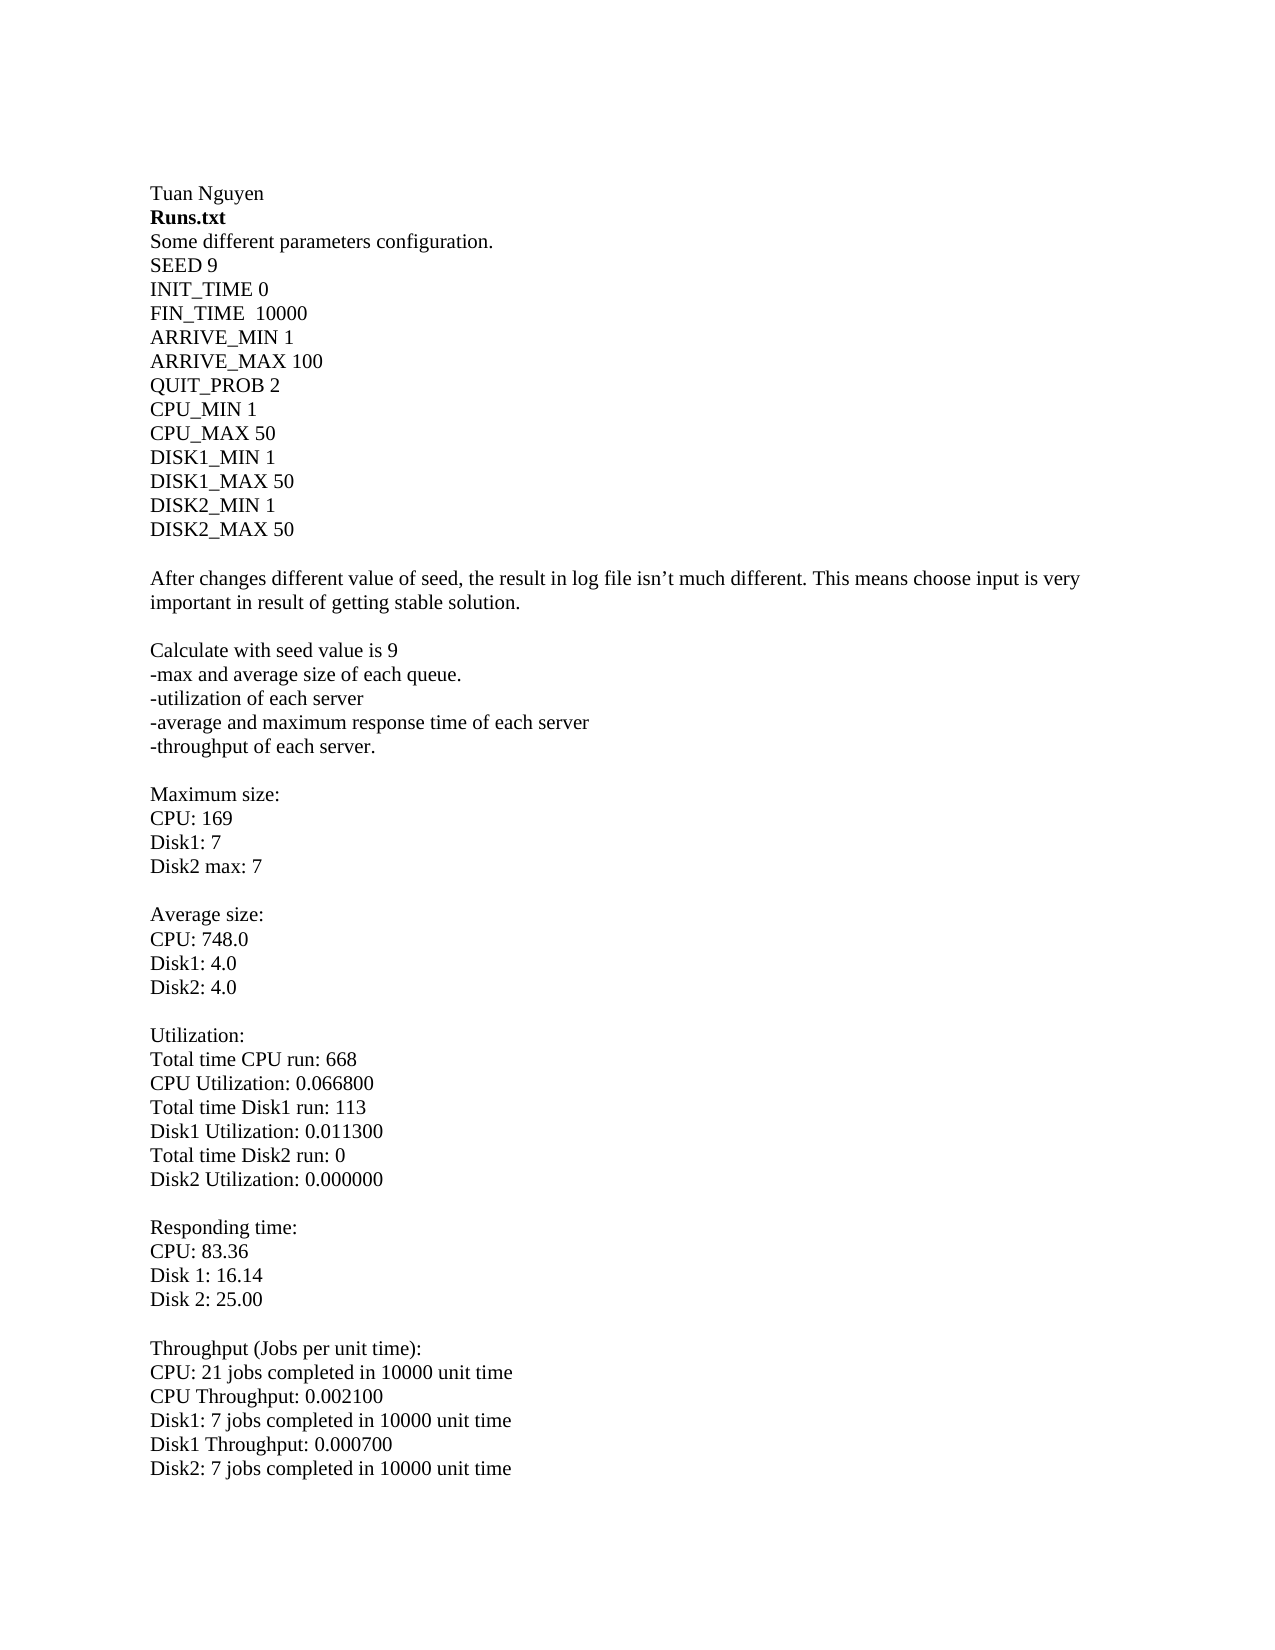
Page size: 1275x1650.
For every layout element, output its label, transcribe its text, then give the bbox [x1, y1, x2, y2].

text Disk2 Utilization: 0.000000 [150, 1167, 1125, 1191]
text CPU: 748.0 [150, 926, 1125, 951]
text Maximum size: [150, 782, 1125, 806]
text Disk2: 4.0 [150, 974, 1125, 999]
text -average and maximum response time of each server [150, 710, 1125, 734]
text ARRIVE_MIN 1 [150, 325, 1125, 349]
text Average size: [150, 902, 1125, 926]
text Disk 2: 25.00 [150, 1287, 1125, 1311]
text Responding time: [150, 1215, 1125, 1239]
text INIT_TIME 0 [150, 277, 1125, 301]
text Disk 1: 16.14 [150, 1263, 1125, 1287]
text Disk2: 7 jobs completed in 10000 unit time [150, 1456, 1125, 1480]
text ARRIVE_MAX 100 [150, 349, 1125, 373]
text Disk1 Throughput: 0.000700 [150, 1432, 1125, 1456]
text FIN_TIME 10000 [150, 301, 1125, 325]
text SEED 9 [150, 253, 1125, 277]
text Disk1: 7 jobs completed in 10000 unit time [150, 1408, 1125, 1432]
text CPU Throughput: 0.002100 [150, 1384, 1125, 1408]
text Disk1: 4.0 [150, 951, 1125, 974]
text CPU_MAX 50 [150, 421, 1125, 445]
text -utilization of each server [150, 686, 1125, 710]
text CPU: 21 jobs completed in 10000 unit time [150, 1359, 1125, 1384]
text Disk1 Utilization: 0.011300 [150, 1119, 1125, 1143]
text DISK2_MAX 50 [150, 517, 1125, 541]
text Disk2 max: 7 [150, 854, 1125, 878]
text Some different parameters configuration. [150, 229, 1125, 253]
text Total time Disk1 run: 113 [150, 1095, 1125, 1119]
text CPU: 83.36 [150, 1239, 1125, 1263]
text CPU: 169 [150, 806, 1125, 830]
text -throughput of each server. [150, 734, 1125, 758]
text After changes different value of seed, the result in log file isn’t much different. This means choose input is very important in result of getting stable solution. [150, 566, 1125, 614]
text Total time CPU run: 668 [150, 1047, 1125, 1071]
text Total time Disk2 run: 0 [150, 1143, 1125, 1167]
text DISK2_MIN 1 [150, 493, 1125, 517]
text Throughput (Jobs per unit time): [150, 1336, 1125, 1359]
text DISK1_MIN 1 [150, 445, 1125, 469]
text Utilization: [150, 1023, 1125, 1047]
text Tuan Nguyen [150, 181, 1125, 204]
text Disk1: 7 [150, 830, 1125, 854]
text Calculate with seed value is 9 [150, 638, 1125, 662]
text CPU_MIN 1 [150, 397, 1125, 421]
text CPU Utilization: 0.066800 [150, 1071, 1125, 1095]
text DISK1_MAX 50 [150, 469, 1125, 493]
text Runs.txt [150, 204, 1125, 229]
text -max and average size of each queue. [150, 662, 1125, 686]
text QUIT_PROB 2 [150, 373, 1125, 397]
